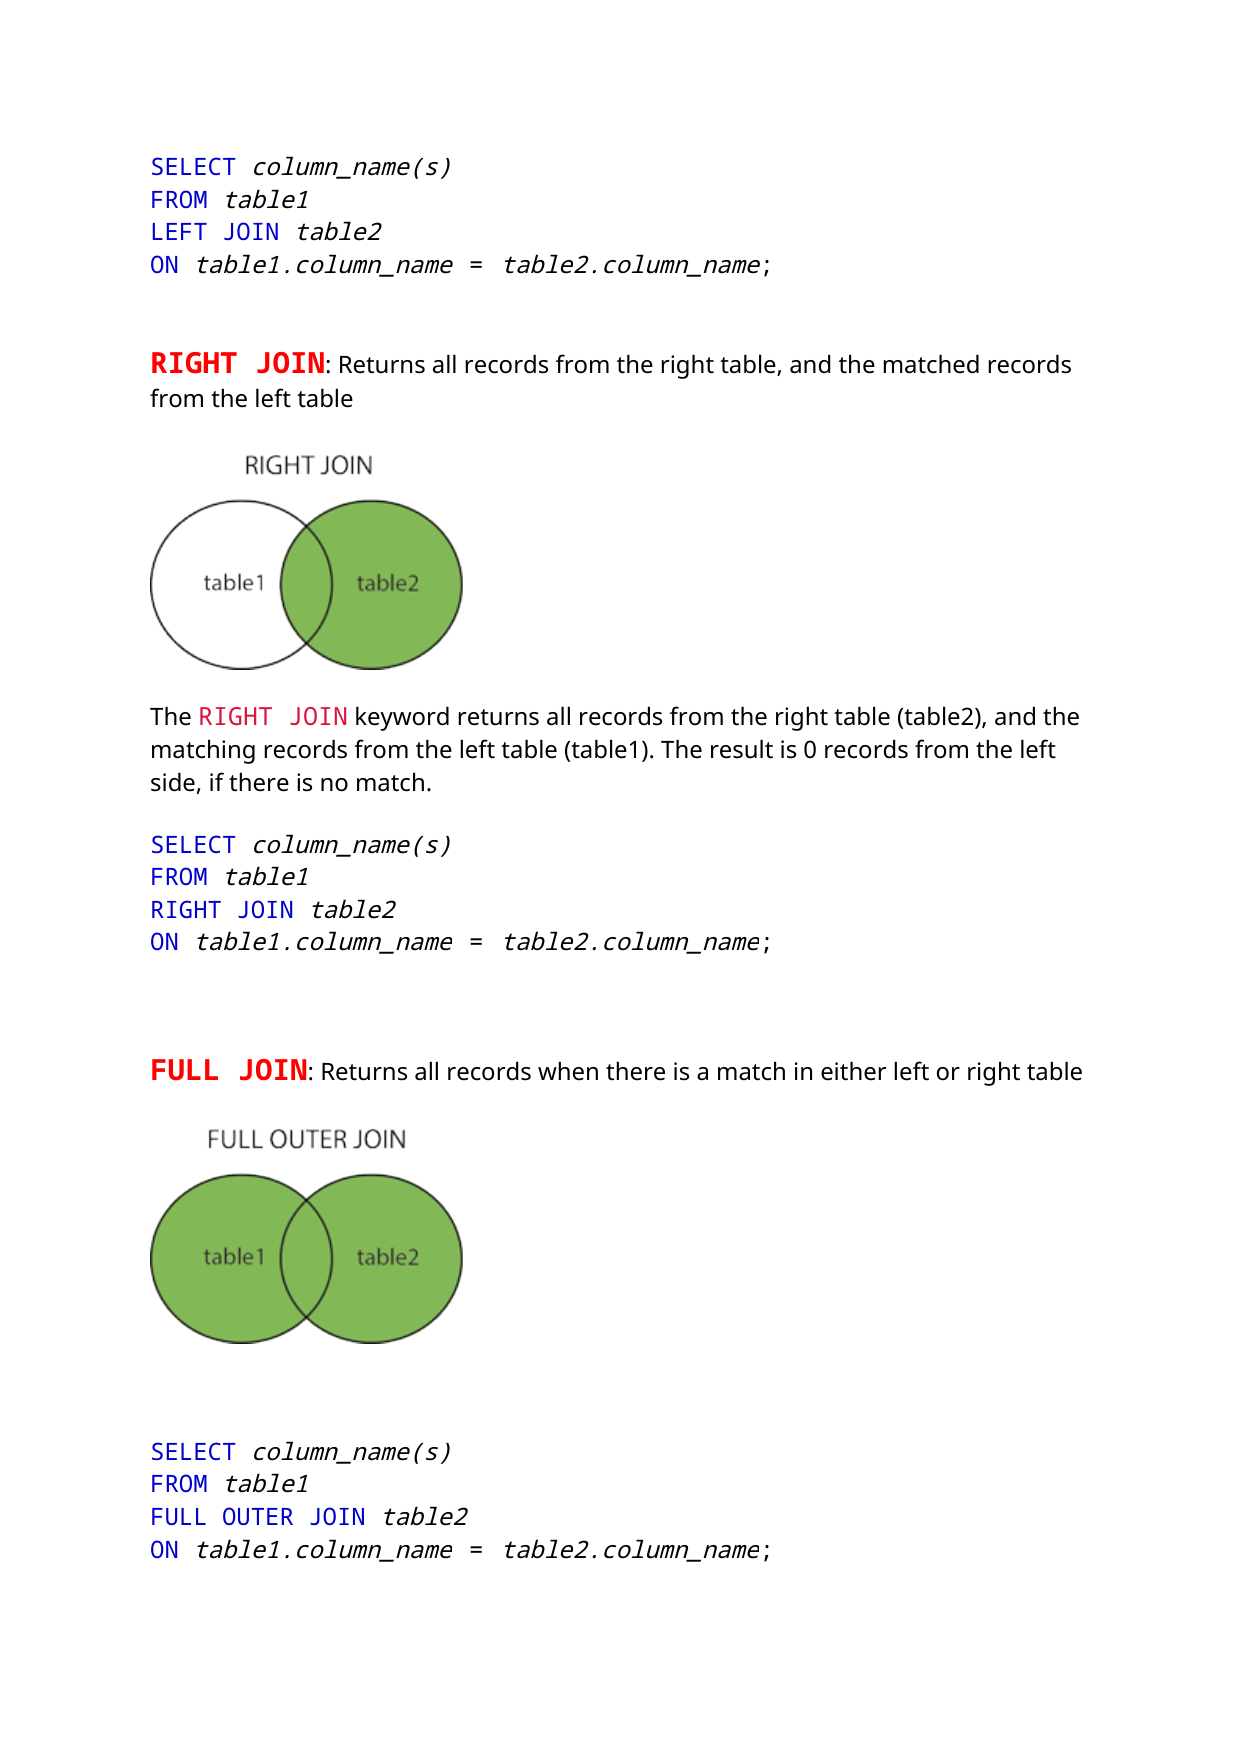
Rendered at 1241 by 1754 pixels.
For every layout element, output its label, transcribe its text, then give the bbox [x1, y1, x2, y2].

text SELECT column_name(s) FROM table1 RIGHT JOIN table2 ON table1.column_name = table2.column_name; [150, 827, 1090, 958]
picture [150, 1117, 463, 1344]
text RIGHT JOIN: Returns all records from the right table, and the matched records from the left table [150, 342, 1090, 414]
text FULL JOIN: Returns all records when there is a match in either left or right table [150, 1049, 1090, 1088]
text SELECT column_name(s) FROM table1 LEFT JOIN table2 ON table1.column_name = table2.column_name; [150, 150, 1090, 280]
text The RIGHT JOIN keyword returns all records from the right table (table2), and the matching records from the left table (table1). The result is 0 records from the left side, if there is no match. [150, 699, 1090, 798]
text SELECT column_name(s) FROM table1 FULL OUTER JOIN table2 ON table1.column_name = table2.column_name; [150, 1435, 1090, 1565]
picture [150, 443, 463, 670]
